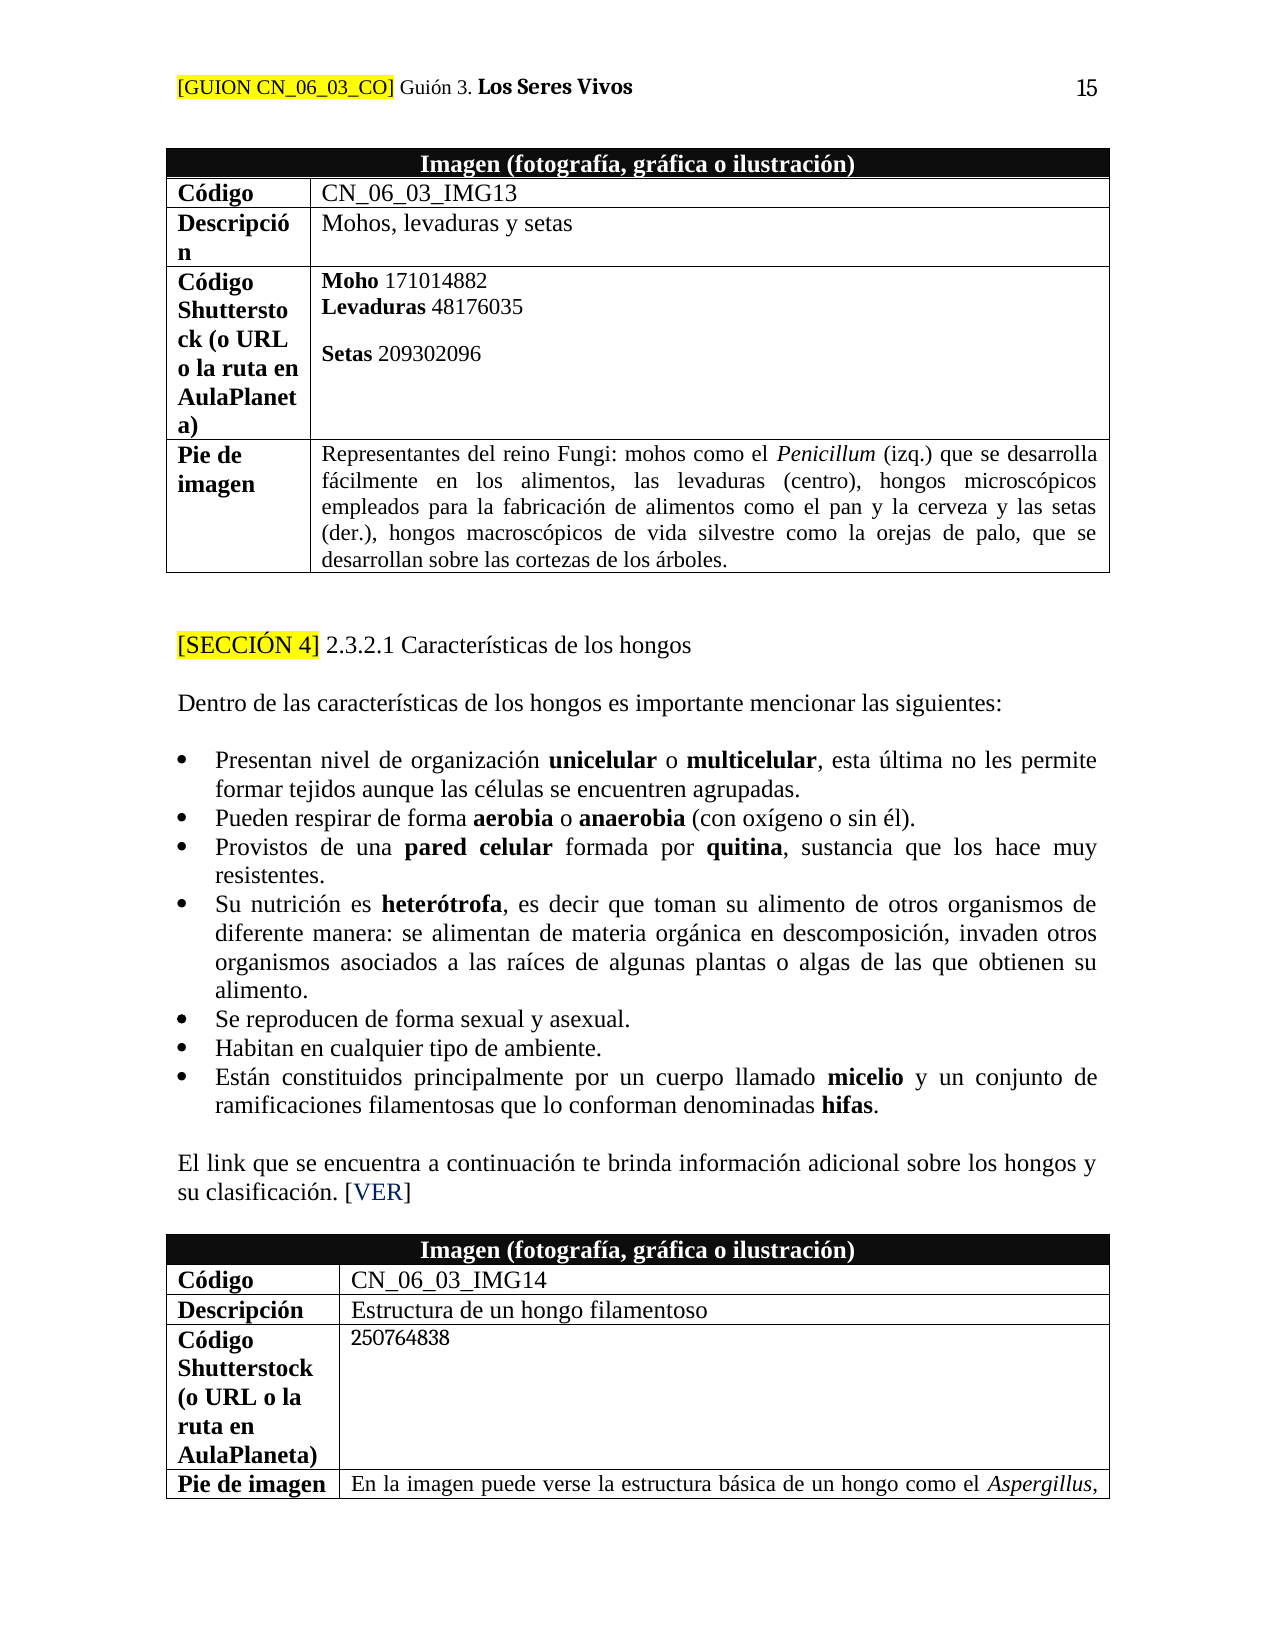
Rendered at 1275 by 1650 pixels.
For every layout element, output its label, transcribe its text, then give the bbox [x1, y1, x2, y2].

list Provistos de una pared celular formada por quitina, sustancia que los hace muy resistentes. [177, 832, 1098, 889]
table_cell CN_06_03_IMG13 [311, 179, 1109, 207]
text El link que se encuentra a continuación te brinda información adicional sobre los hongos y su clasificación. [VER] [177, 1148, 1098, 1206]
table_cell 250764838 [340, 1325, 1109, 1468]
list Se reproducen de forma sexual y asexual. [177, 1004, 1098, 1033]
table_cell Moho 171014882 Levaduras 48176035 Setas 209302096 [311, 267, 1109, 439]
list Habitan en cualquier tipo de ambiente. [177, 1033, 1098, 1062]
list Están constituidos principalmente por un cuerpo llamado micelio y un conjunto de ramificaciones filamentosas que lo conforman denominadas hifas. [177, 1062, 1098, 1119]
list Presentan nivel de organización unicelular o multicelular, esta última no les permite formar tejidos aunque las células se encuentren agrupadas. [177, 746, 1098, 803]
text Dentro de las características de los hongos es importante mencionar las siguientes: [177, 688, 1098, 717]
table_cell Código [167, 1265, 339, 1294]
list Su nutrición es heterótrofa, es decir que toman su alimento de otros organismos de diferente manera: se alimentan de materia orgánica en descomposición, invaden otros organismos asociados a las raíces de algunas plantas o algas de las que obtienen su alimento. [177, 889, 1098, 1004]
table_cell Mohos, levaduras y setas [311, 208, 1109, 266]
table_cell CN_06_03_IMG14 [340, 1265, 1109, 1294]
list Pueden respirar de forma aerobia o anaerobia (con oxígeno o sin él). [177, 803, 1098, 832]
table_cell Código Shutterstock (o URL o la ruta en AulaPlaneta) [167, 1325, 339, 1468]
table_cell Estructura de un hongo filamentoso [340, 1295, 1109, 1324]
table_cell Descripción [167, 208, 310, 266]
table_header Imagen (fotografía, gráfica o ilustración) [167, 149, 1109, 177]
table_cell Descripción [167, 1295, 339, 1324]
text [SECCIÓN 4] 2.3.2.1 Características de los hongos [319, 631, 1098, 659]
table_header Imagen (fotografía, gráfica o ilustración) [167, 1235, 1109, 1264]
table_cell Pie de imagen [167, 440, 310, 572]
table_cell Código Shutterstock (o URL o la ruta en AulaPlaneta) [167, 267, 310, 439]
table_cell Pie de imagen [167, 1470, 339, 1498]
table_cell Representantes del reino Fungi: mohos como el Penicillum (izq.) que se desarrolla fácilmente en los alimentos, las levaduras (centro), hongos microscópicos empleados para la fabricación de alimentos como el pan y la cerveza y las setas (der.), hongos macroscópicos de vida silvestre como la orejas de palo, que se desarrollan sobre las cortezas de los árboles. [311, 440, 1109, 572]
table_cell Código [167, 179, 310, 207]
